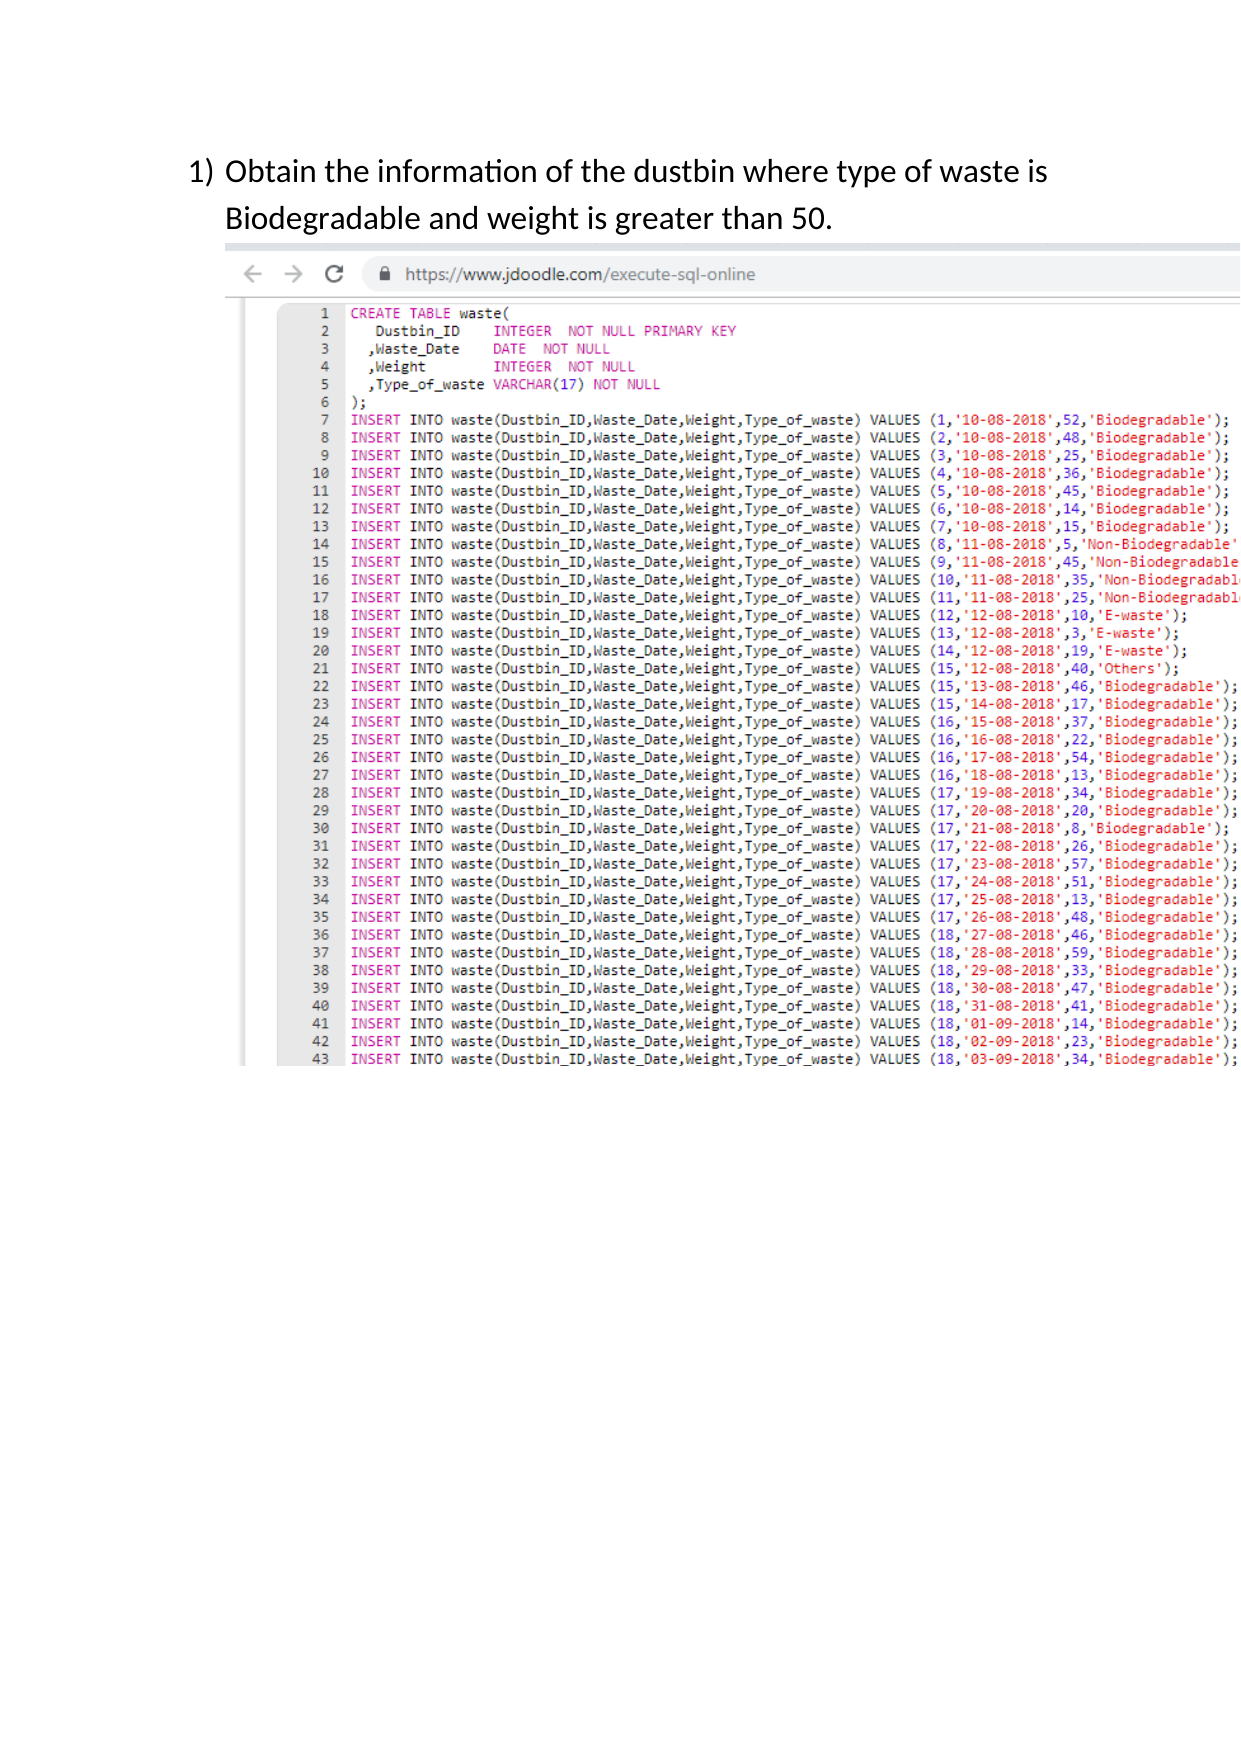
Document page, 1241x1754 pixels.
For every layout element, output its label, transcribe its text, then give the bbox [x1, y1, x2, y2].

picture [225, 243, 1241, 1066]
list Obtain the information of the dustbin where type of waste is Biodegradable and weight is greater than 50. [187, 150, 1090, 237]
